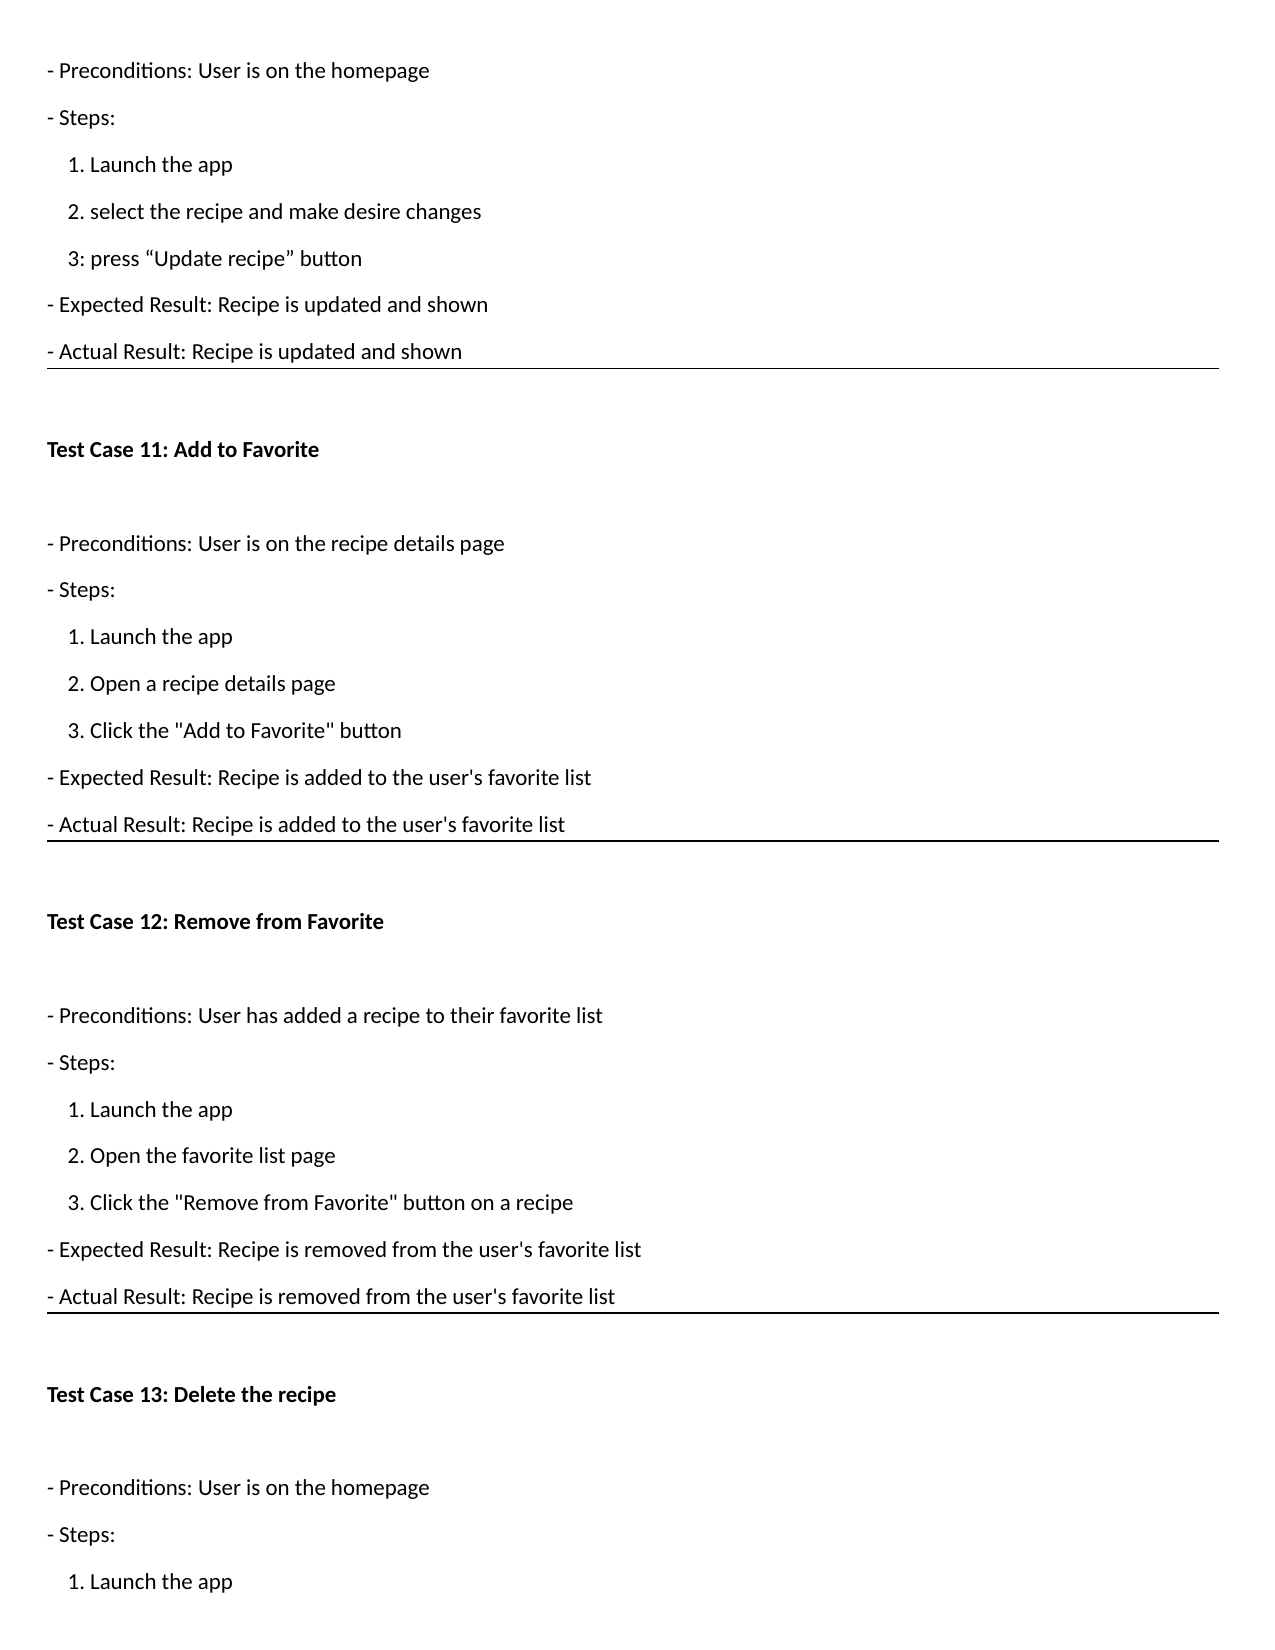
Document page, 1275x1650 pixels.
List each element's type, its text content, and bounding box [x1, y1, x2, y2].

text 2. select the recipe and make desire changes [47, 197, 1219, 225]
text - Steps: [47, 1048, 1219, 1076]
text - Preconditions: User is on the homepage [47, 1473, 1219, 1501]
text - Steps: [47, 576, 1219, 603]
text Test Case 11: Add to Favorite [47, 435, 1219, 463]
text - Actual Result: Recipe is added to the user's favorite list [47, 810, 1219, 840]
text 1. Launch the app [47, 622, 1219, 650]
text - Actual Result: Recipe is removed from the user's favorite list [47, 1282, 1219, 1312]
text 1. Launch the app [47, 1095, 1219, 1123]
text 2. Open a recipe details page [47, 669, 1219, 697]
text - Steps: [47, 103, 1219, 131]
text 3. Click the "Add to Favorite" button [47, 716, 1219, 744]
text - Preconditions: User is on the homepage [47, 56, 1219, 84]
text 2. Open the favorite list page [47, 1142, 1219, 1170]
text Test Case 13: Delete the recipe [47, 1380, 1219, 1408]
text - Expected Result: Recipe is removed from the user's favorite list [47, 1235, 1219, 1263]
text - Expected Result: Recipe is added to the user's favorite list [47, 763, 1219, 791]
text - Expected Result: Recipe is updated and shown [47, 291, 1219, 319]
text 3. Click the "Remove from Favorite" button on a recipe [47, 1188, 1219, 1217]
text - Preconditions: User is on the recipe details page [47, 529, 1219, 557]
text - Steps: [47, 1520, 1219, 1548]
text 3: press “Update recipe” button [47, 244, 1219, 272]
text 1. Launch the app [47, 150, 1219, 178]
text - Actual Result: Recipe is updated and shown [47, 337, 1219, 368]
text - Preconditions: User has added a recipe to their favorite list [47, 1001, 1219, 1029]
text Test Case 12: Remove from Favorite [47, 907, 1219, 935]
text 1. Launch the app [47, 1567, 1219, 1595]
